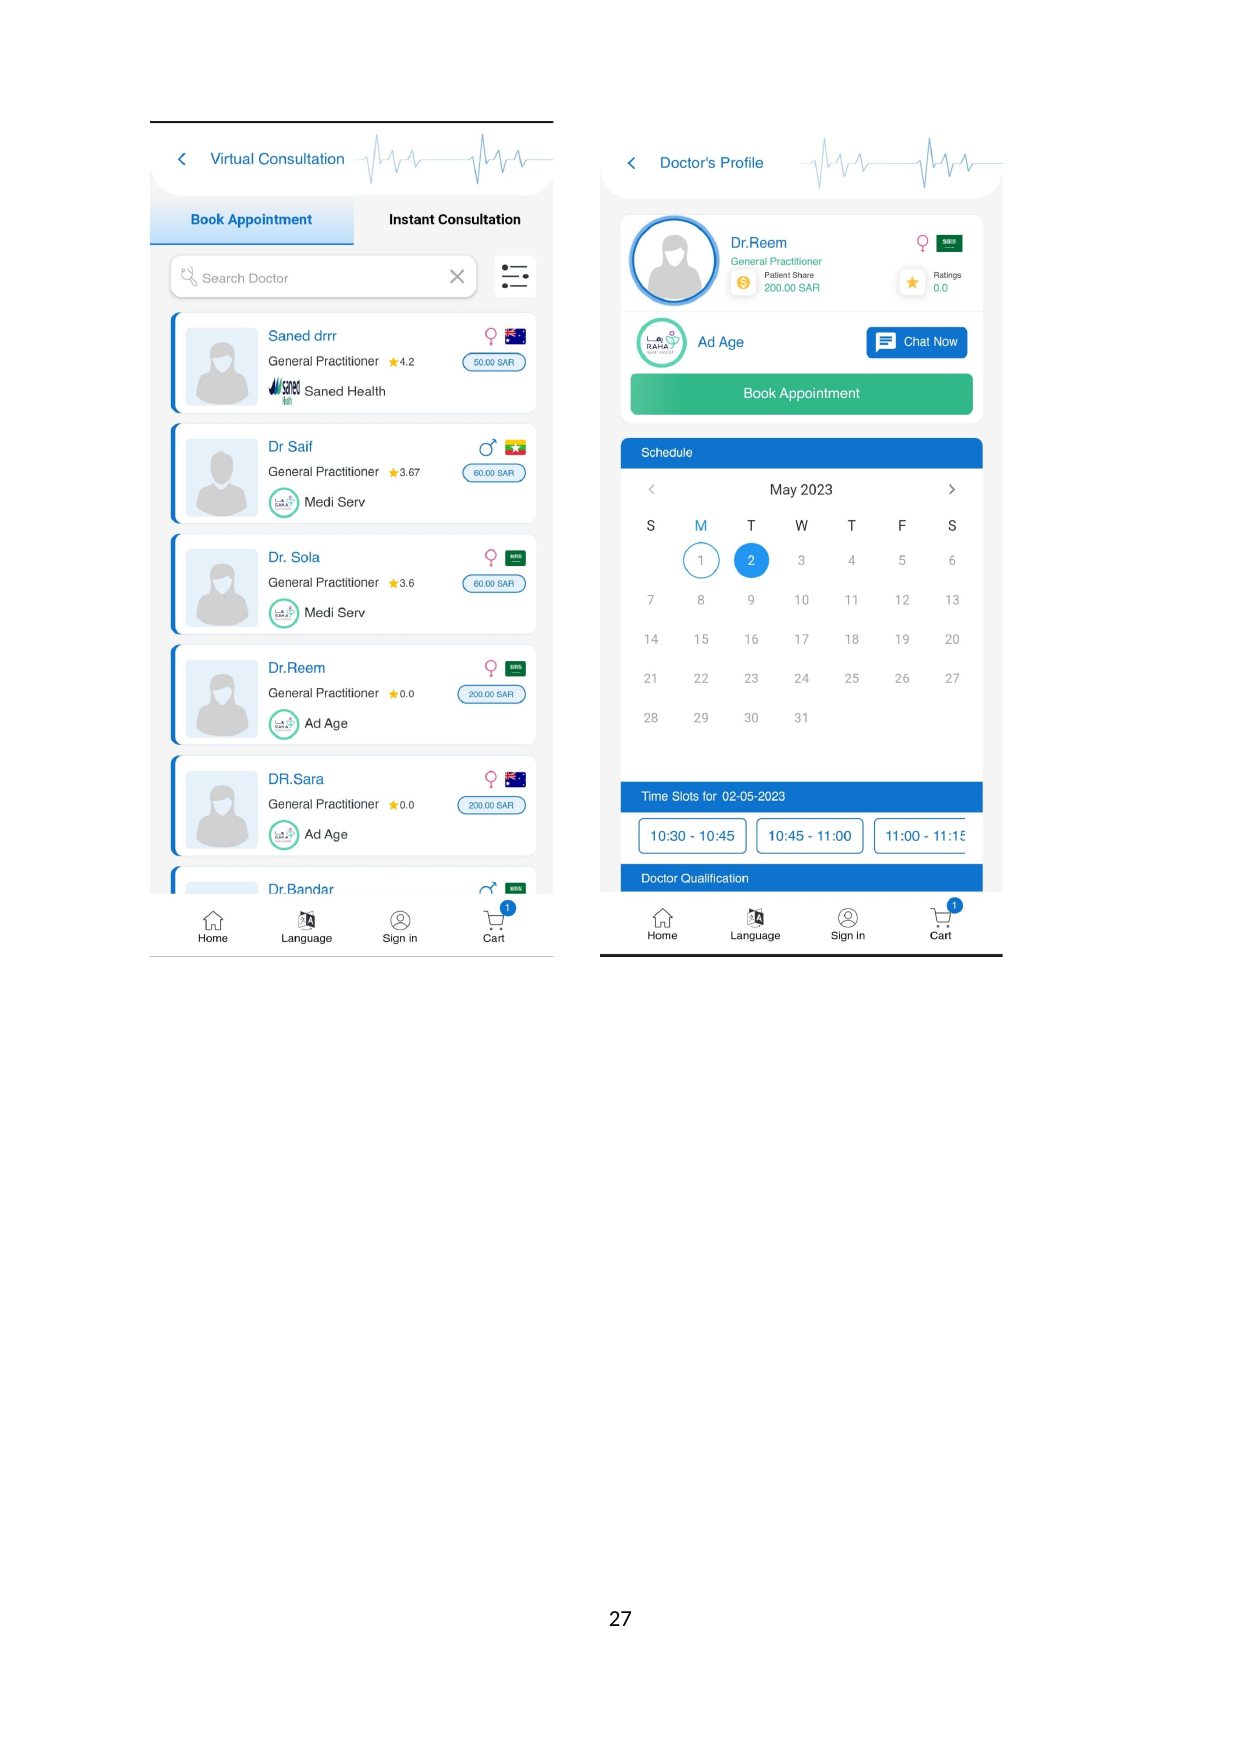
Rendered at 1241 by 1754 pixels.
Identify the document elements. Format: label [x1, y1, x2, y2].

picture [600, 128, 1003, 957]
picture [150, 121, 554, 957]
